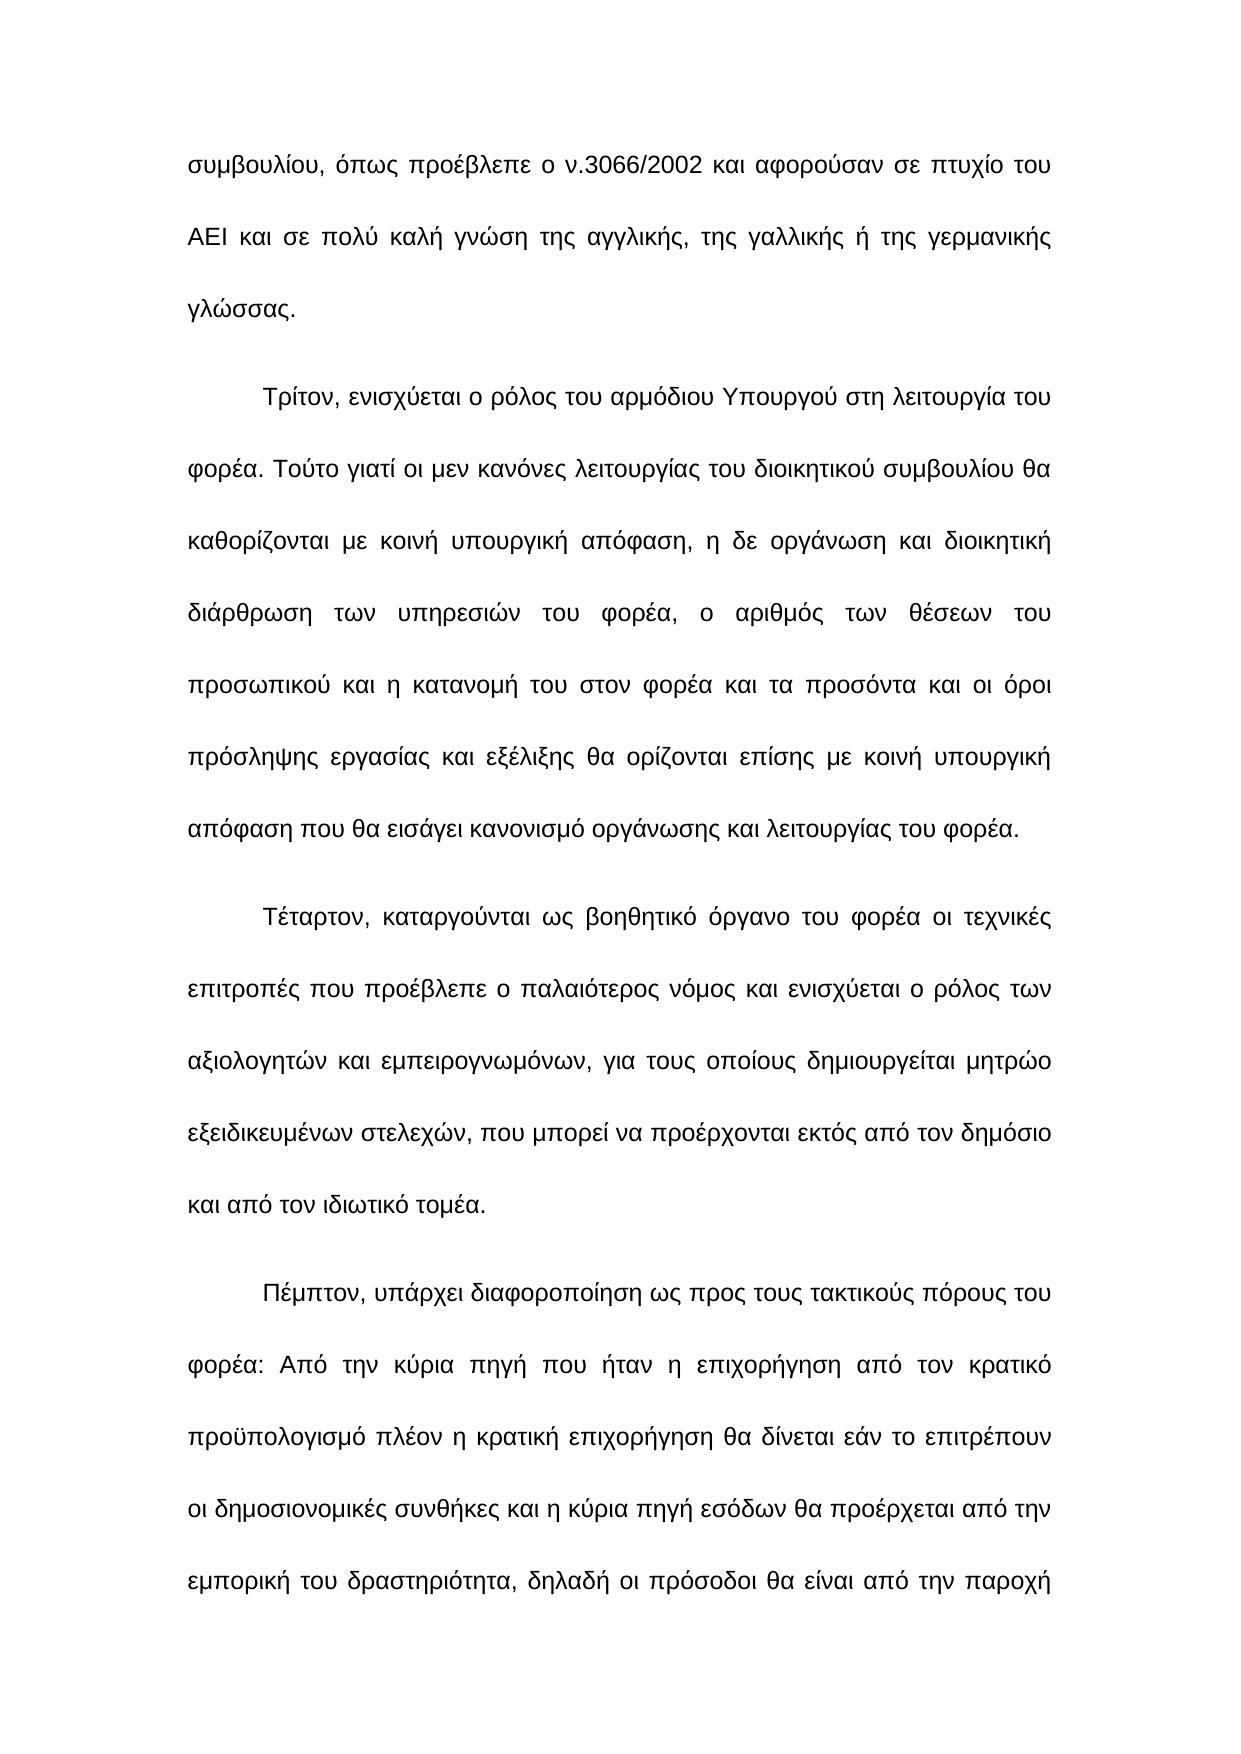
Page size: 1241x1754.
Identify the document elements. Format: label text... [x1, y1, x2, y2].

text Τέταρτον, καταργούνται ως βοηθητικό όργανο του φορέα οι τεχνικές επιτροπές που προέβλεπε ο παλαιότερος νόμος και ενισχύεται ο ρόλος των αξιολογητών και εμπειρογνωμόνων, για τους οποίους δημιουργείται μητρώο εξειδικευμένων στελεχών, που μπορεί να προέρχονται εκτός από τον δημόσιο και από τον ιδιωτικό τομέα. [187, 902, 1053, 1218]
text Τρίτον, ενισχύεται ο ρόλος του αρμόδιου Υπουργού στη λειτουργία του φορέα. Τούτο γιατί οι μεν κανόνες λειτουργίας του διοικητικού συμβουλίου θα καθορίζονται με κοινή υπουργική απόφαση, η δε οργάνωση και διοικητική διάρθρωση των υπηρεσιών του φορέα, ο αριθμός των θέσεων του προσωπικού και η κατανομή του στον φορέα και τα προσόντα και οι όροι πρόσληψης εργασίας και εξέλιξης θα ορίζονται επίσης με κοινή υπουργική απόφαση που θα εισάγει κανονισμό οργάνωσης και λειτουργίας του φορέα. [187, 382, 1053, 842]
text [187, 150, 1053, 322]
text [187, 1278, 1053, 1594]
